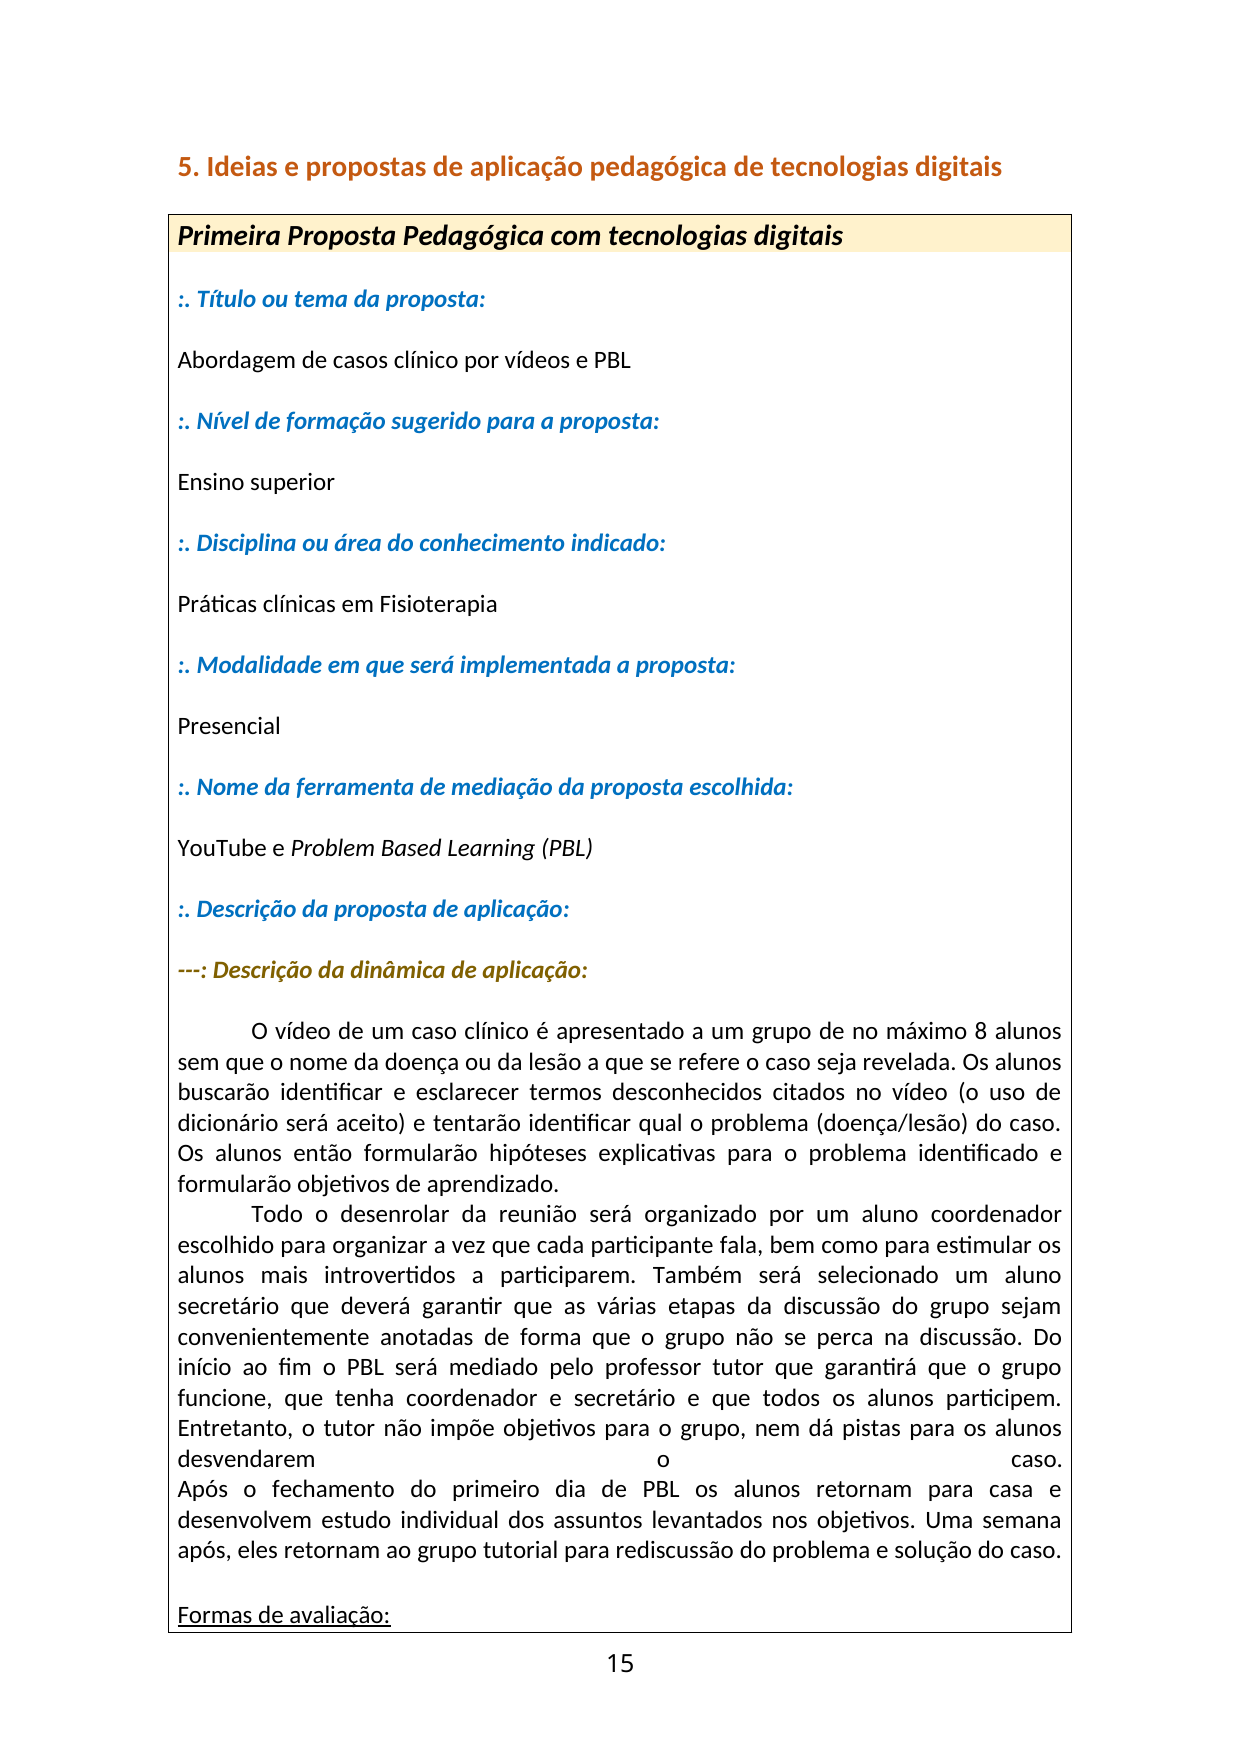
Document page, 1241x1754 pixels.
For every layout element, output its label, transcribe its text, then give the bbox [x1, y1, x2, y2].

text :. Disciplina ou área do conhecimento indicado: [177, 527, 1063, 558]
text :. Modalidade em que será implementada a proposta: [177, 649, 1063, 680]
text O vídeo de um caso clínico é apresentado a um grupo de no máximo 8 alunos sem que o nome da doença ou da lesão a que se refere o caso seja revelada. Os alunos buscarão identificar e esclarecer termos desconhecidos citados no vídeo (o uso de dicionário será aceito) e tentarão identificar qual o problema (doença/lesão) do caso. Os alunos então formularão hipóteses explicativas para o problema identificado e formularão objetivos de aprendizado. [177, 1016, 1063, 1199]
text :. Descrição da proposta de aplicação: [177, 893, 1063, 924]
text :. Nome da ferramenta de mediação da proposta escolhida: [177, 771, 1063, 802]
text :. Nível de formação sugerido para a proposta: [177, 405, 1063, 436]
text :. Título ou tema da proposta: [177, 283, 1063, 313]
text Ensino superior [177, 466, 1063, 497]
text Práticas clínicas em Fisioterapia [177, 588, 1063, 619]
text Presencial [177, 710, 1063, 741]
text Todo o desenrolar da reunião será organizado por um aluno coordenador escolhido para organizar a vez que cada participante fala, bem como para estimular os alunos mais introvertidos a participarem. Também será selecionado um aluno secretário que deverá garantir que as várias etapas da discussão do grupo sejam convenientemente anotadas de forma que o grupo não se perca na discussão. Do início ao fim o PBL será mediado pelo professor tutor que garantirá que o grupo funcione, que tenha coordenador e secretário e que todos os alunos participem. Entretanto, o tutor não impõe objetivos para o grupo, nem dá pistas para os alunos desvendarem o caso. Após o fechamento do primeiro dia de PBL os alunos retornam para casa e desenvolvem estudo individual dos assuntos levantados nos objetivos. Uma semana após, eles retornam ao grupo tutorial para rediscussão do problema e solução do caso. [177, 1199, 1063, 1596]
text Abordagem de casos clínico por vídeos e PBL [177, 344, 1063, 374]
text YouTube e Problem Based Learning (PBL) [177, 832, 1063, 863]
text 5. Ideias e propostas de aplicação pedagógica de tecnologias digitais [177, 148, 1063, 183]
text Primeira Proposta Pedagógica com tecnologias digitais [169, 215, 1071, 252]
text Formas de avaliação: [169, 1596, 1071, 1632]
text ---: Descrição da dinâmica de aplicação: [177, 954, 1063, 985]
